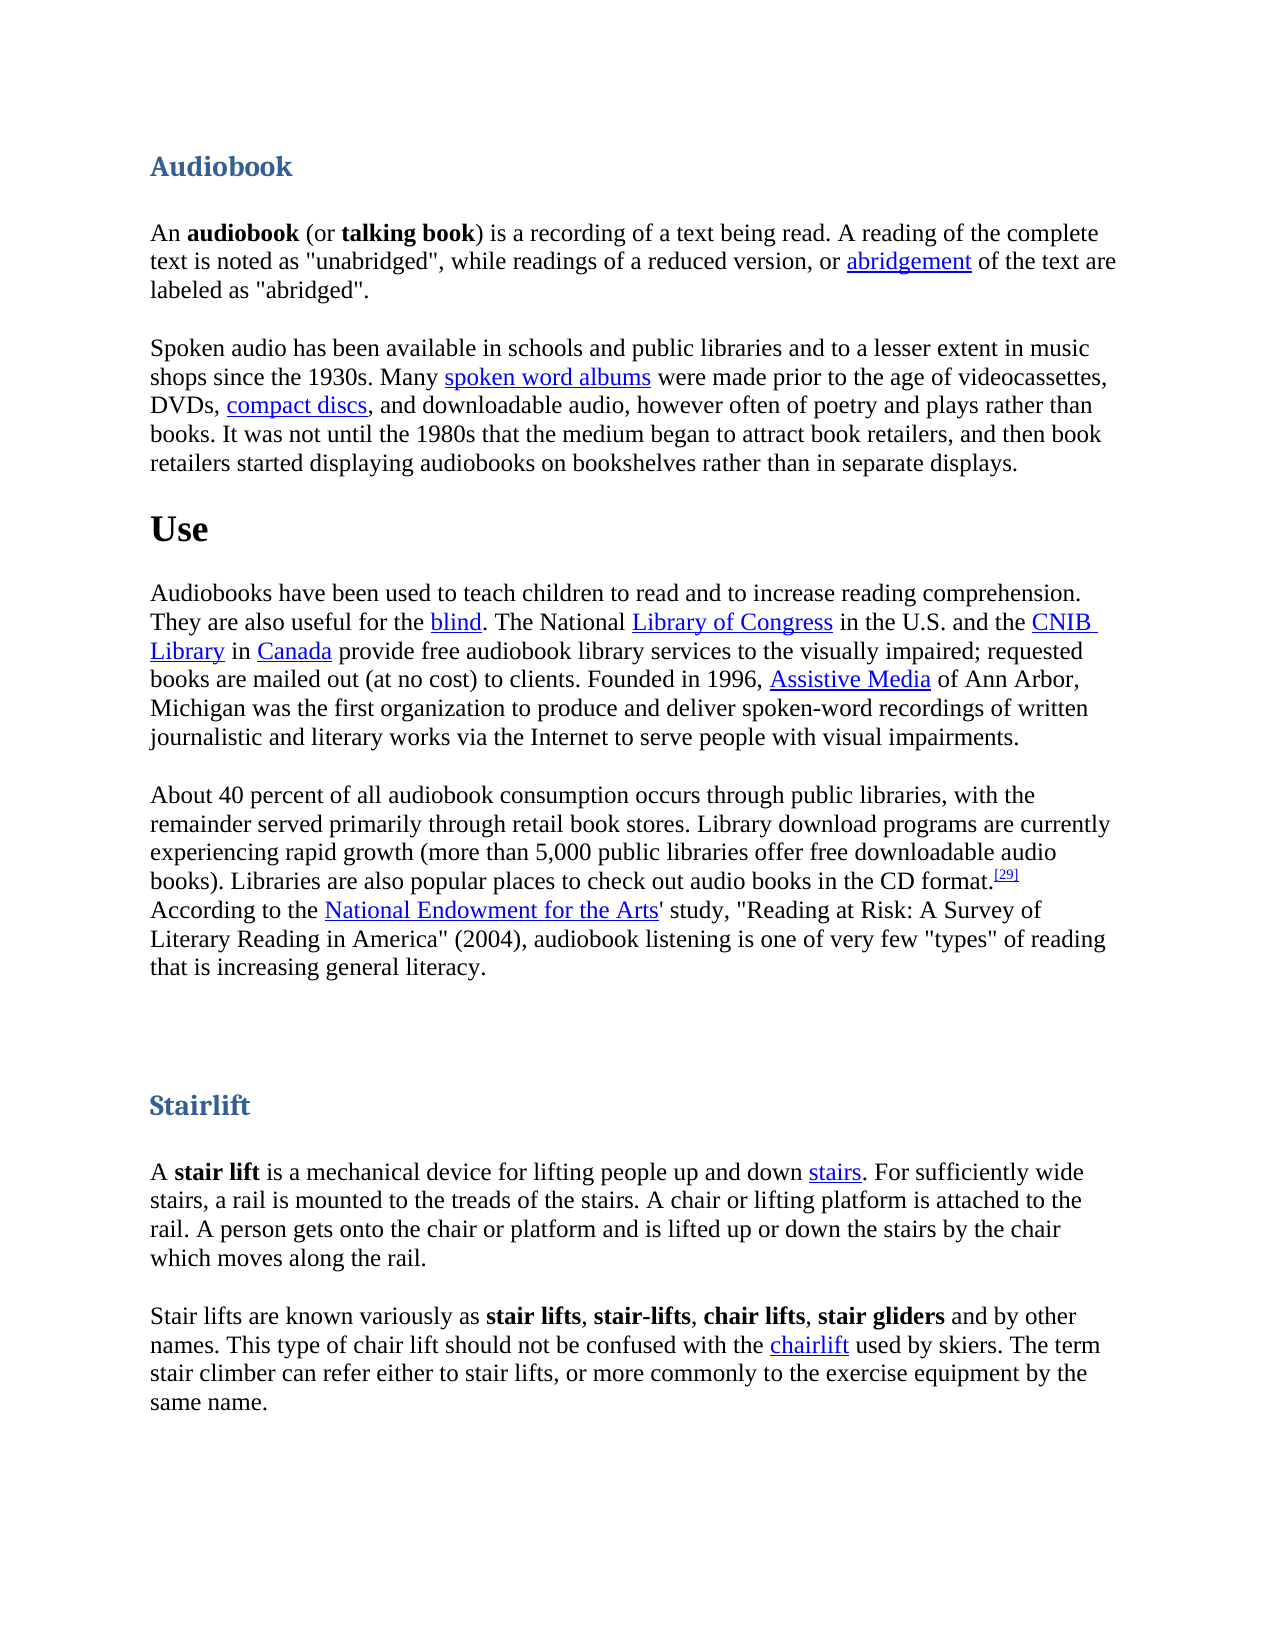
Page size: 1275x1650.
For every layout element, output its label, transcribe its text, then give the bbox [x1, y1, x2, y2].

subtitle Audiobook [150, 150, 1125, 183]
text Stair lifts are known variously as stair lifts, stair-lifts, chair lifts, stair gliders and by other names. This type of chair lift should not be confused with the chairlift used by skiers. The term stair climber can refer either to stair lifts, or more commonly to the exercise equipment by the same name. [150, 1301, 1125, 1416]
subtitle Stairlift [150, 1089, 1125, 1123]
text An audiobook (or talking book) is a recording of a text being read. A reading of the complete text is noted as "unabridged", while readings of a reduced version, or abridgement of the text are labeled as "abridged". [150, 218, 1125, 304]
text Audiobooks have been used to teach children to read and to increase reading comprehension. They are also useful for the blind. The National Library of Congress in the U.S. and the CNIB Library in Canada provide free audiobook library services to the visually impaired; requested books are mailed out (at no cost) to clients. Founded in 1996, Assistive Media of Ann Arbor, Michigan was the first organization to produce and deliver spoken-word recordings of written journalistic and literary works via the Internet to serve people with visual impairments. [150, 578, 1125, 751]
text Spoken audio has been available in schools and public libraries and to a lesser extent in music shops since the 1930s. Many spoken word albums were made prior to the age of videocassettes, DVDs, compact discs, and downloadable audio, however often of poetry and plays rather than books. It was not until the 1980s that the medium began to attract book retailers, and then book retailers started displaying audiobooks on bookshelves rather than in separate displays. [150, 333, 1125, 477]
text About 40 percent of all audiobook consumption occurs through public libraries, with the remainder served primarily through retail book stores. Library download programs are currently experiencing rapid growth (more than 5,000 public libraries offer free downloadable audio books). Libraries are also popular places to check out audio books in the CD format.[29] According to the National Endowment for the Arts' study, "Reading at Risk: A Survey of Literary Reading in America" (2004), audiobook listening is one of very few "types" of reading that is increasing general literacy. [150, 780, 1125, 981]
subtitle Use [150, 506, 1125, 549]
text A stair lift is a mechanical device for lifting people up and down stairs. For sufficiently wide stairs, a rail is mounted to the treads of the stairs. A chair or lifting platform is attached to the rail. A person gets onto the chair or platform and is lifted up or down the stairs by the chair which moves along the rail. [150, 1157, 1125, 1272]
